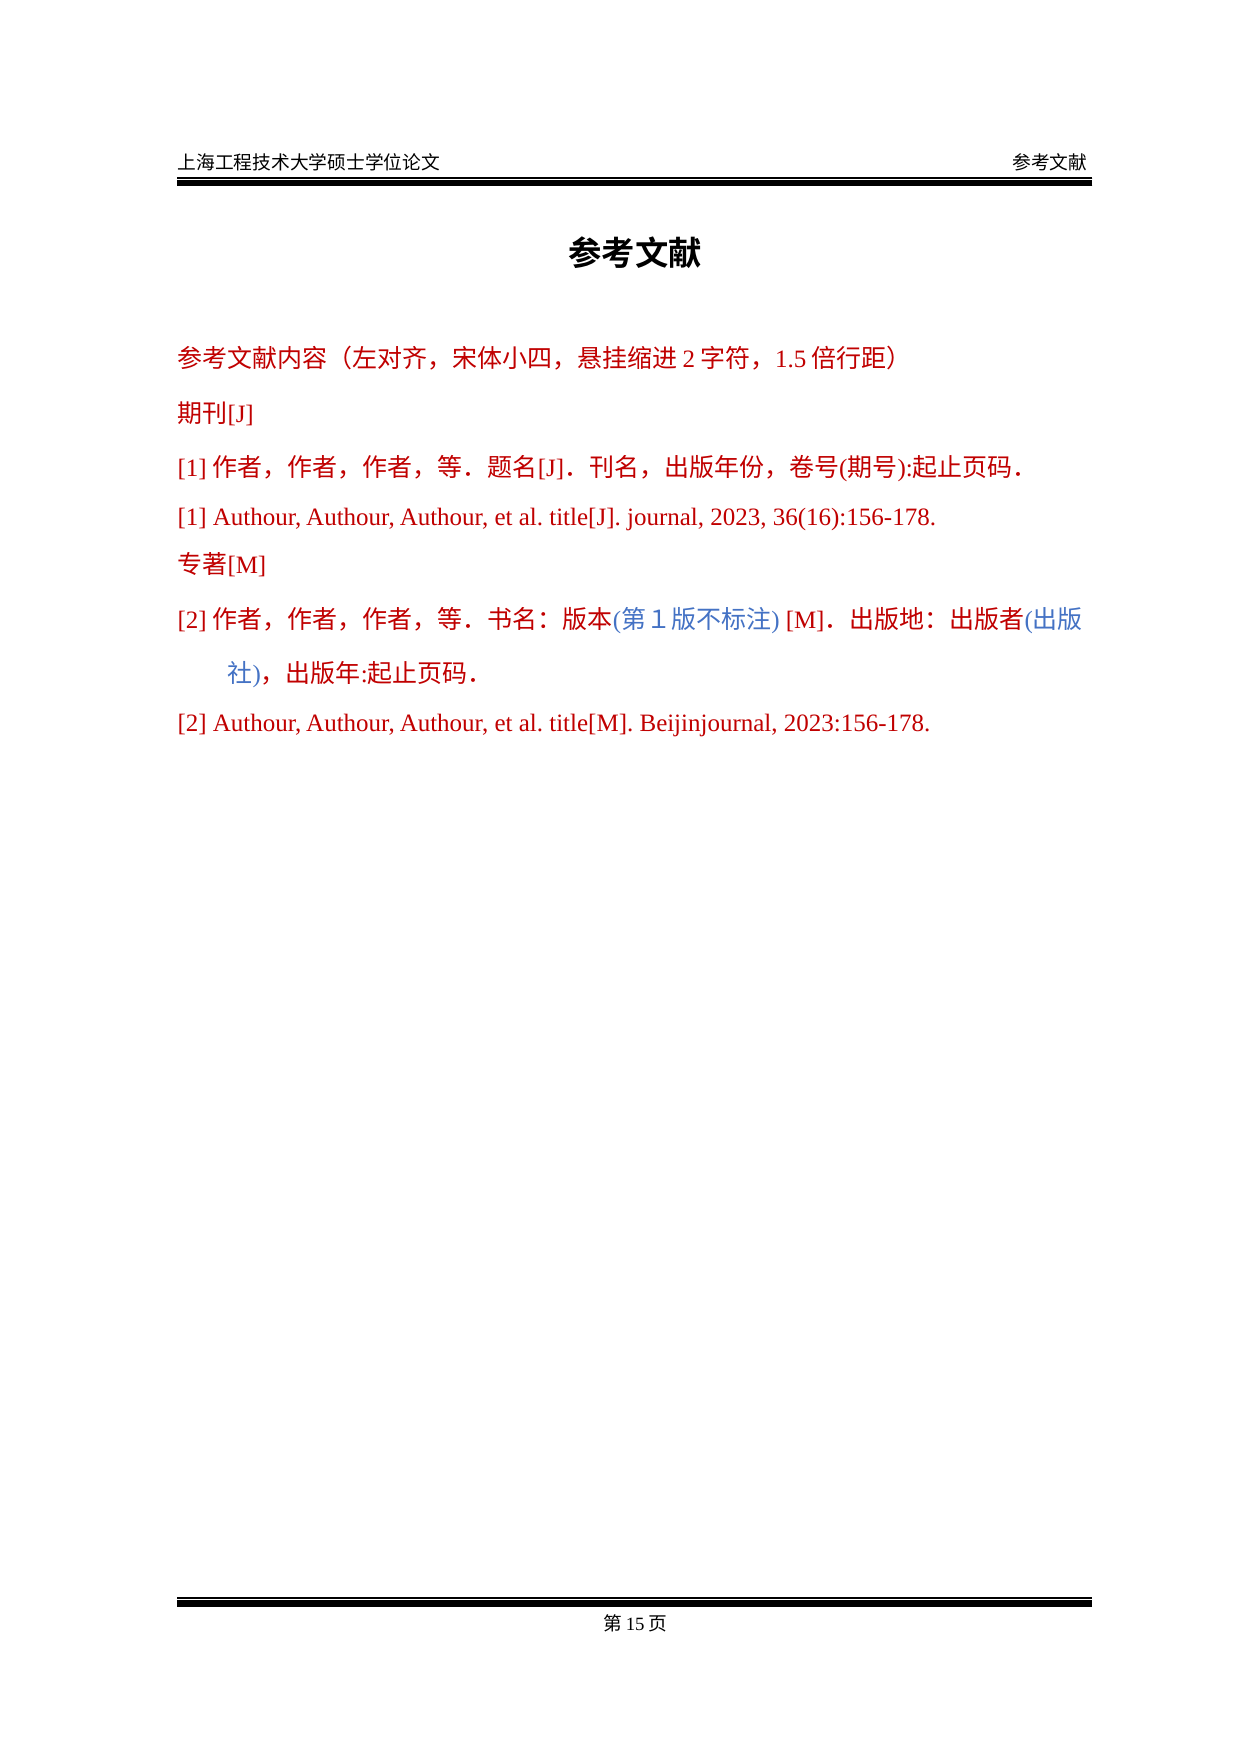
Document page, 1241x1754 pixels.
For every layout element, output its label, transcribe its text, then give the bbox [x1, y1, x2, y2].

text [2] 作者，作者，作者，等．书名：版本(第１版不标注) [M]．出版地：出版者(出版社)，出版年:起止页码． [177, 599, 1092, 690]
text [1] Authour, Authour, Authour, et al. title[J]. journal, 2023, 36(16):156-178. [177, 502, 1092, 531]
text 参考文献 [177, 226, 1092, 274]
text [2] Authour, Authour, Authour, et al. title[M]. Beijinjournal, 2023:156-178. [177, 708, 1092, 737]
text [1] 作者，作者，作者，等．题名[J]．刊名，出版年份，卷号(期号):起止页码． [177, 447, 1092, 484]
text 参考文献内容（左对齐，宋体小四，悬挂缩进2字符，1.5倍行距） [177, 339, 1092, 375]
text 专著[M] [177, 545, 1092, 581]
text 期刊[J] [177, 393, 1092, 429]
